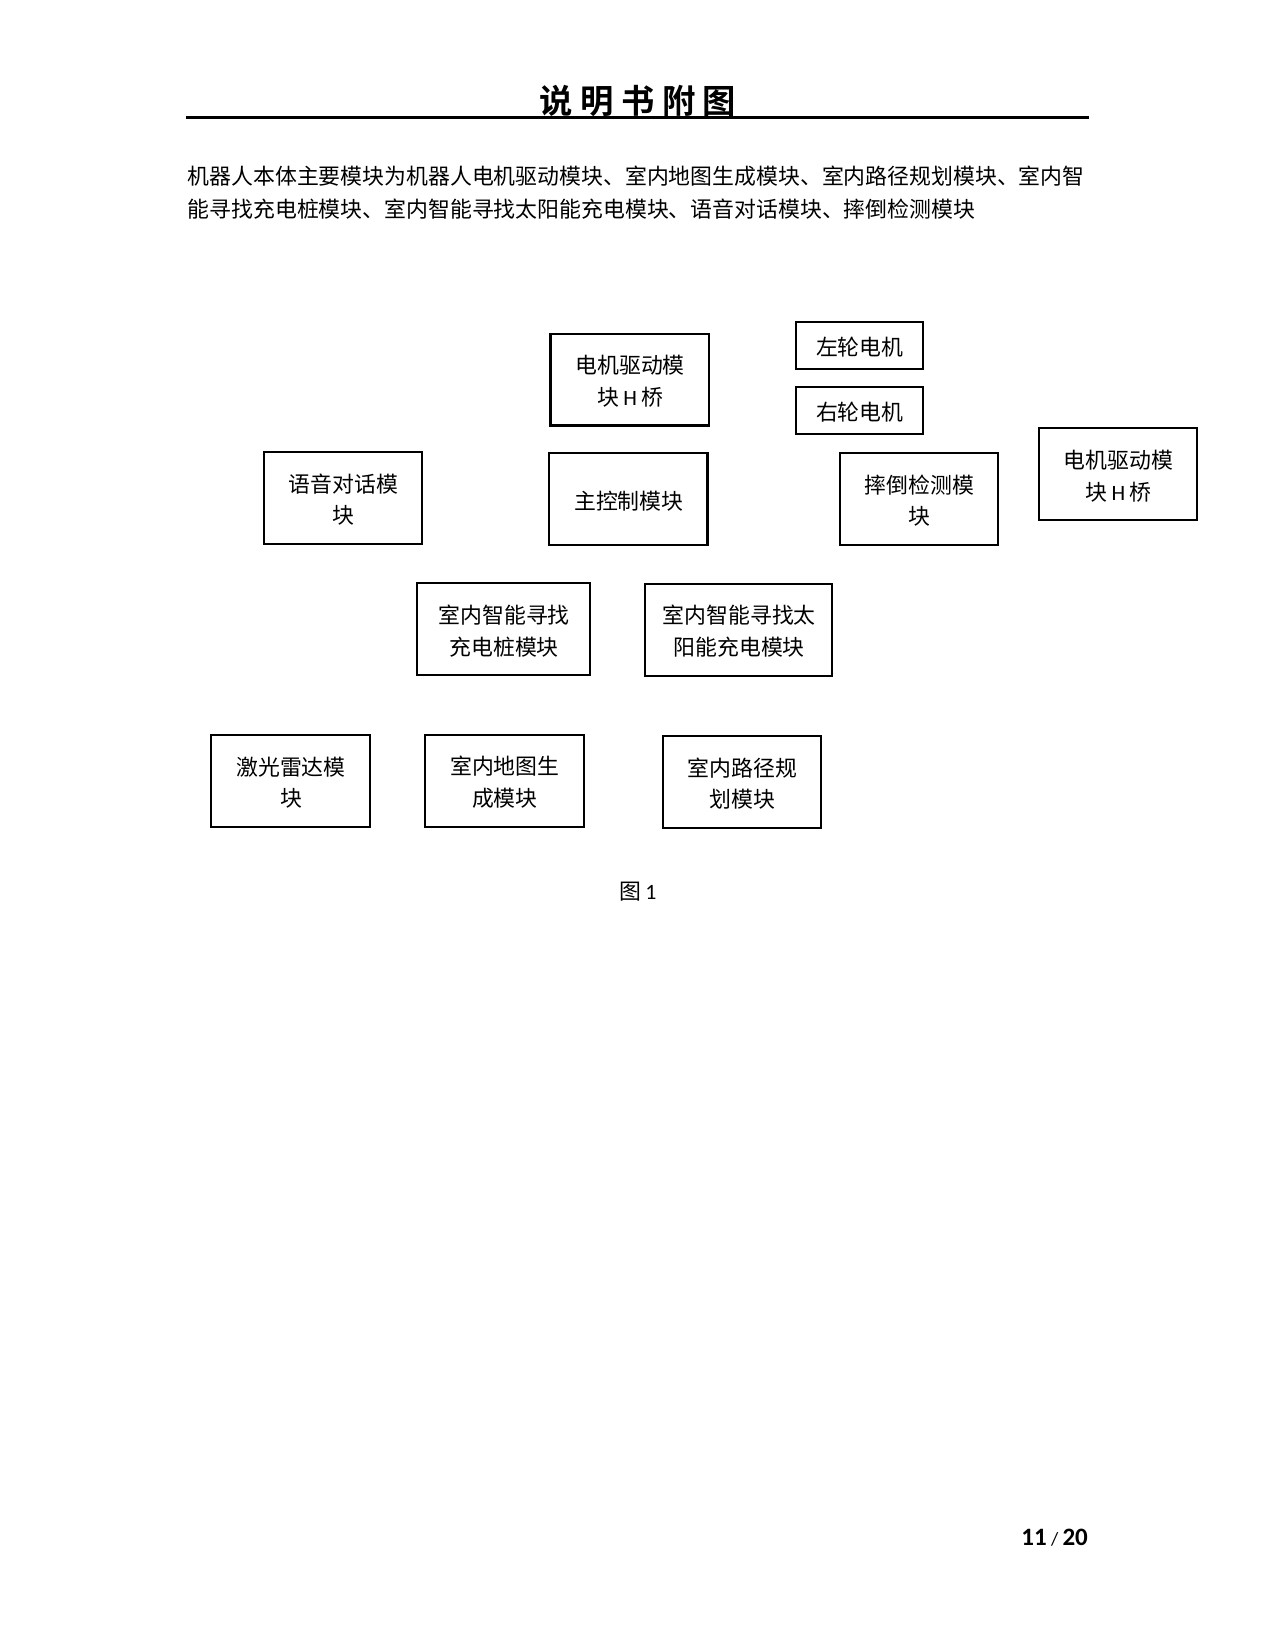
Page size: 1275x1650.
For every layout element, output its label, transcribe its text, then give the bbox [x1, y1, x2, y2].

text 图1 [187, 874, 1087, 906]
text 机器人本体主要模块为机器人电机驱动模块、室内地图生成模块、室内路径规划模块、室内智能寻找充电桩模块、室内智能寻找太阳能充电模块、语音对话模块、摔倒检测模块 [187, 159, 1087, 224]
